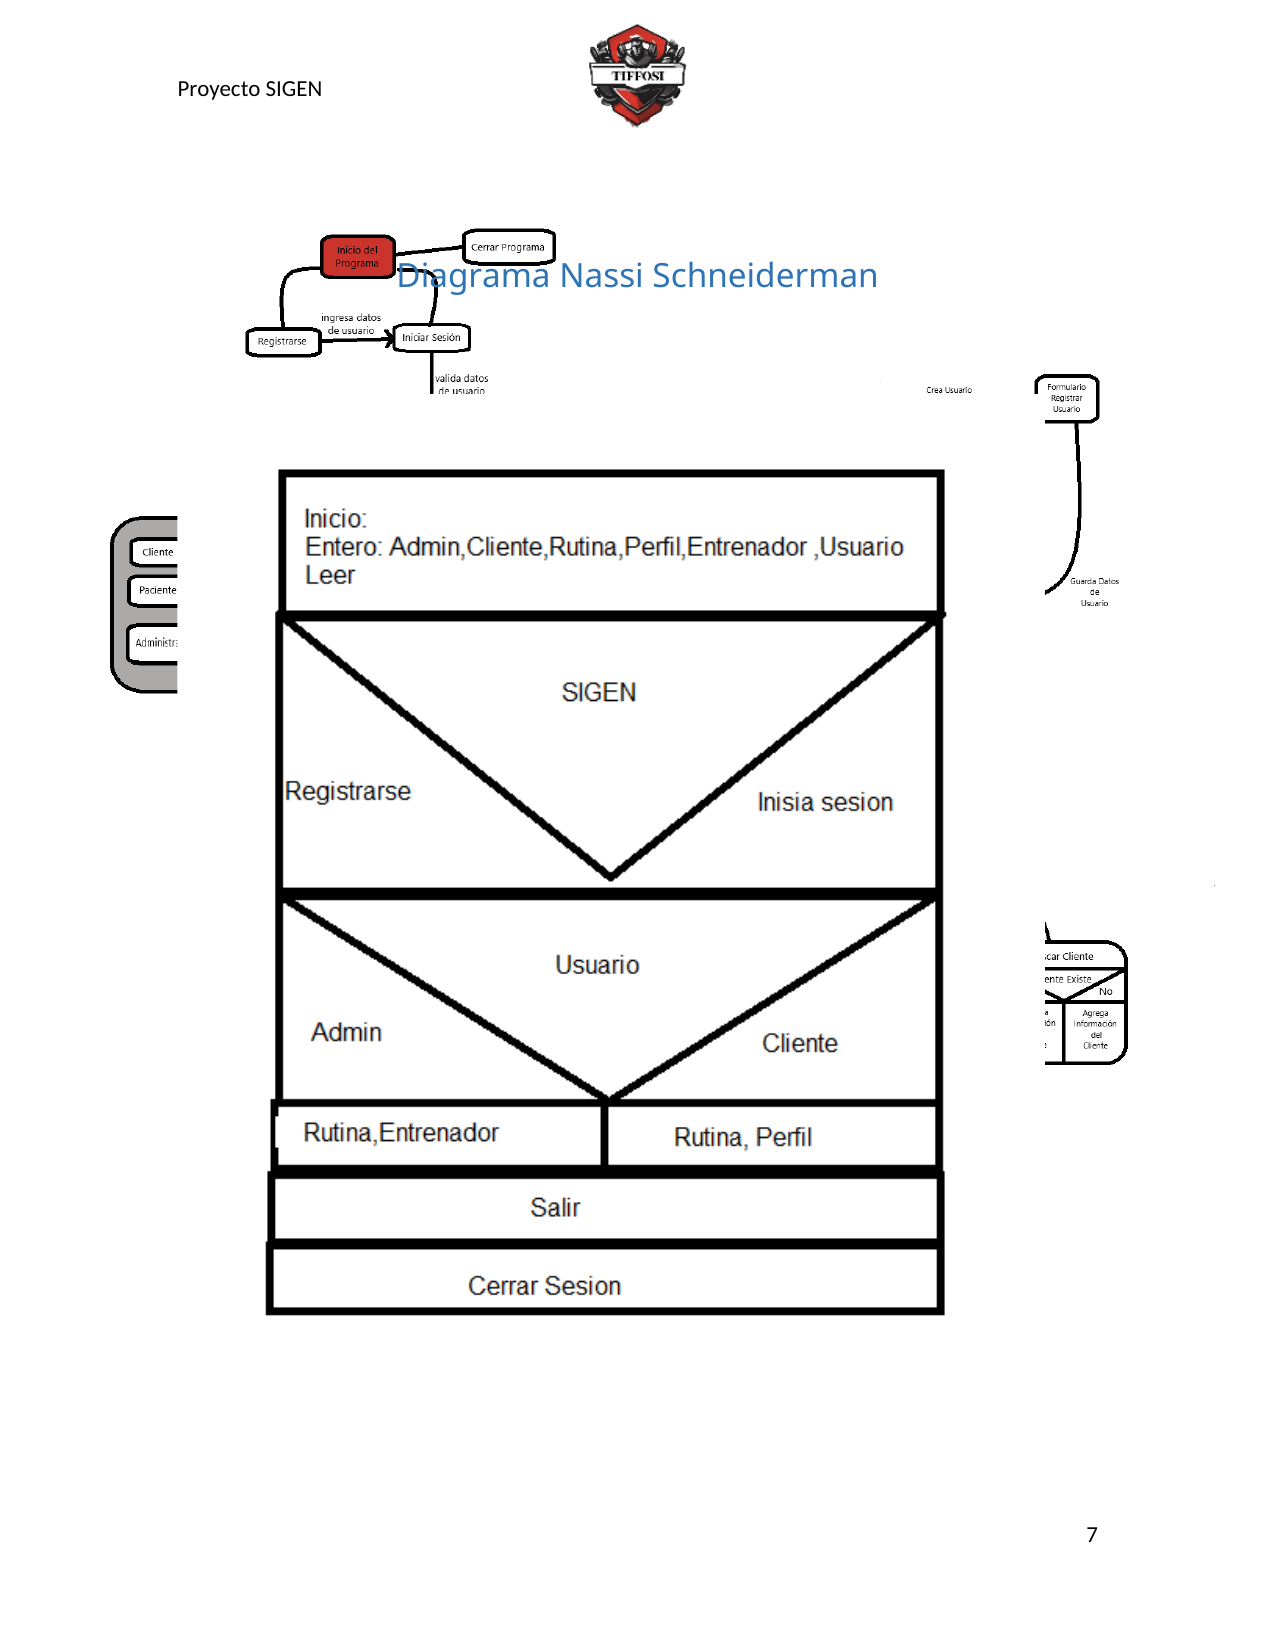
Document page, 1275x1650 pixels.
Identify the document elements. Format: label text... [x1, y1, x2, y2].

picture [556, 0, 719, 163]
picture [0, 198, 1275, 1375]
subtitle Diagrama Nassi Schneiderman [177, 251, 1098, 297]
